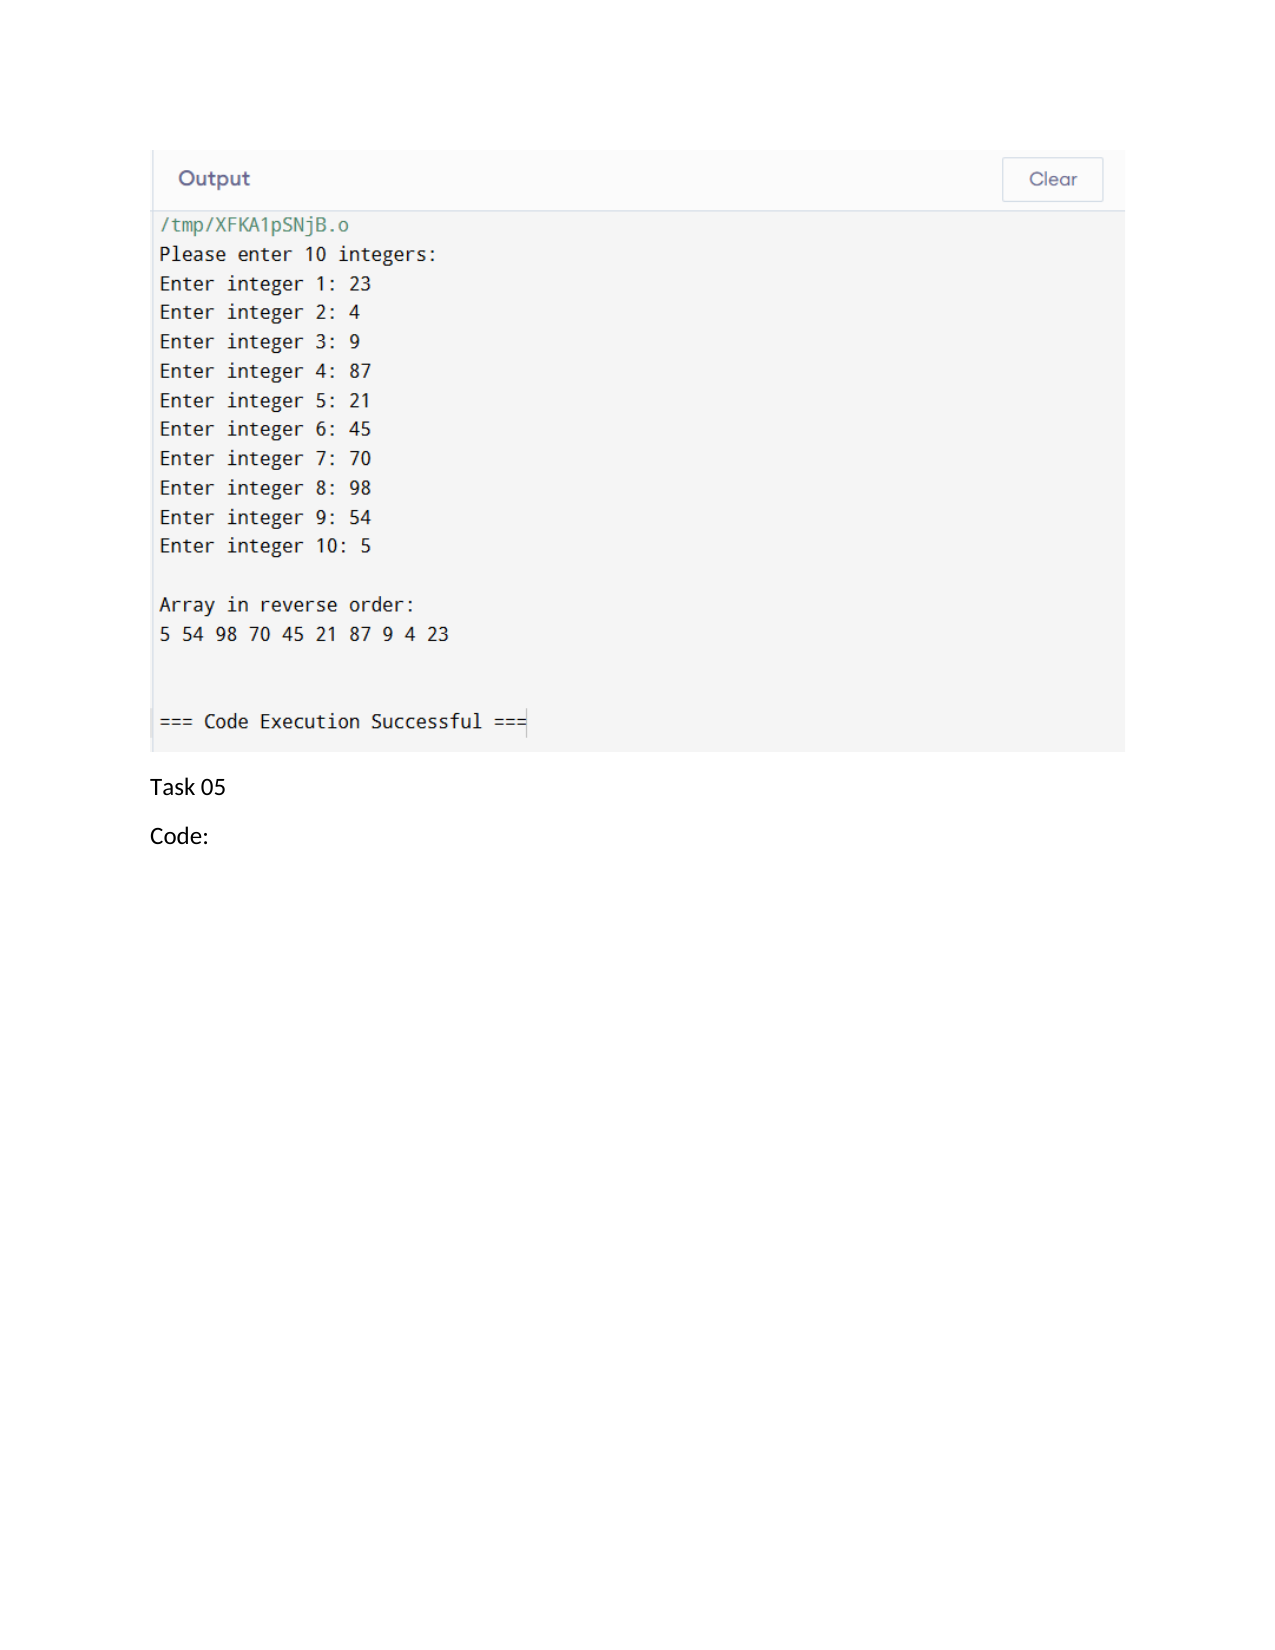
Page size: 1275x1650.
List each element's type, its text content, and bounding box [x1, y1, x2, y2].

picture [150, 150, 1125, 752]
text Task 05 [150, 771, 1125, 801]
text Code: [150, 820, 1125, 851]
